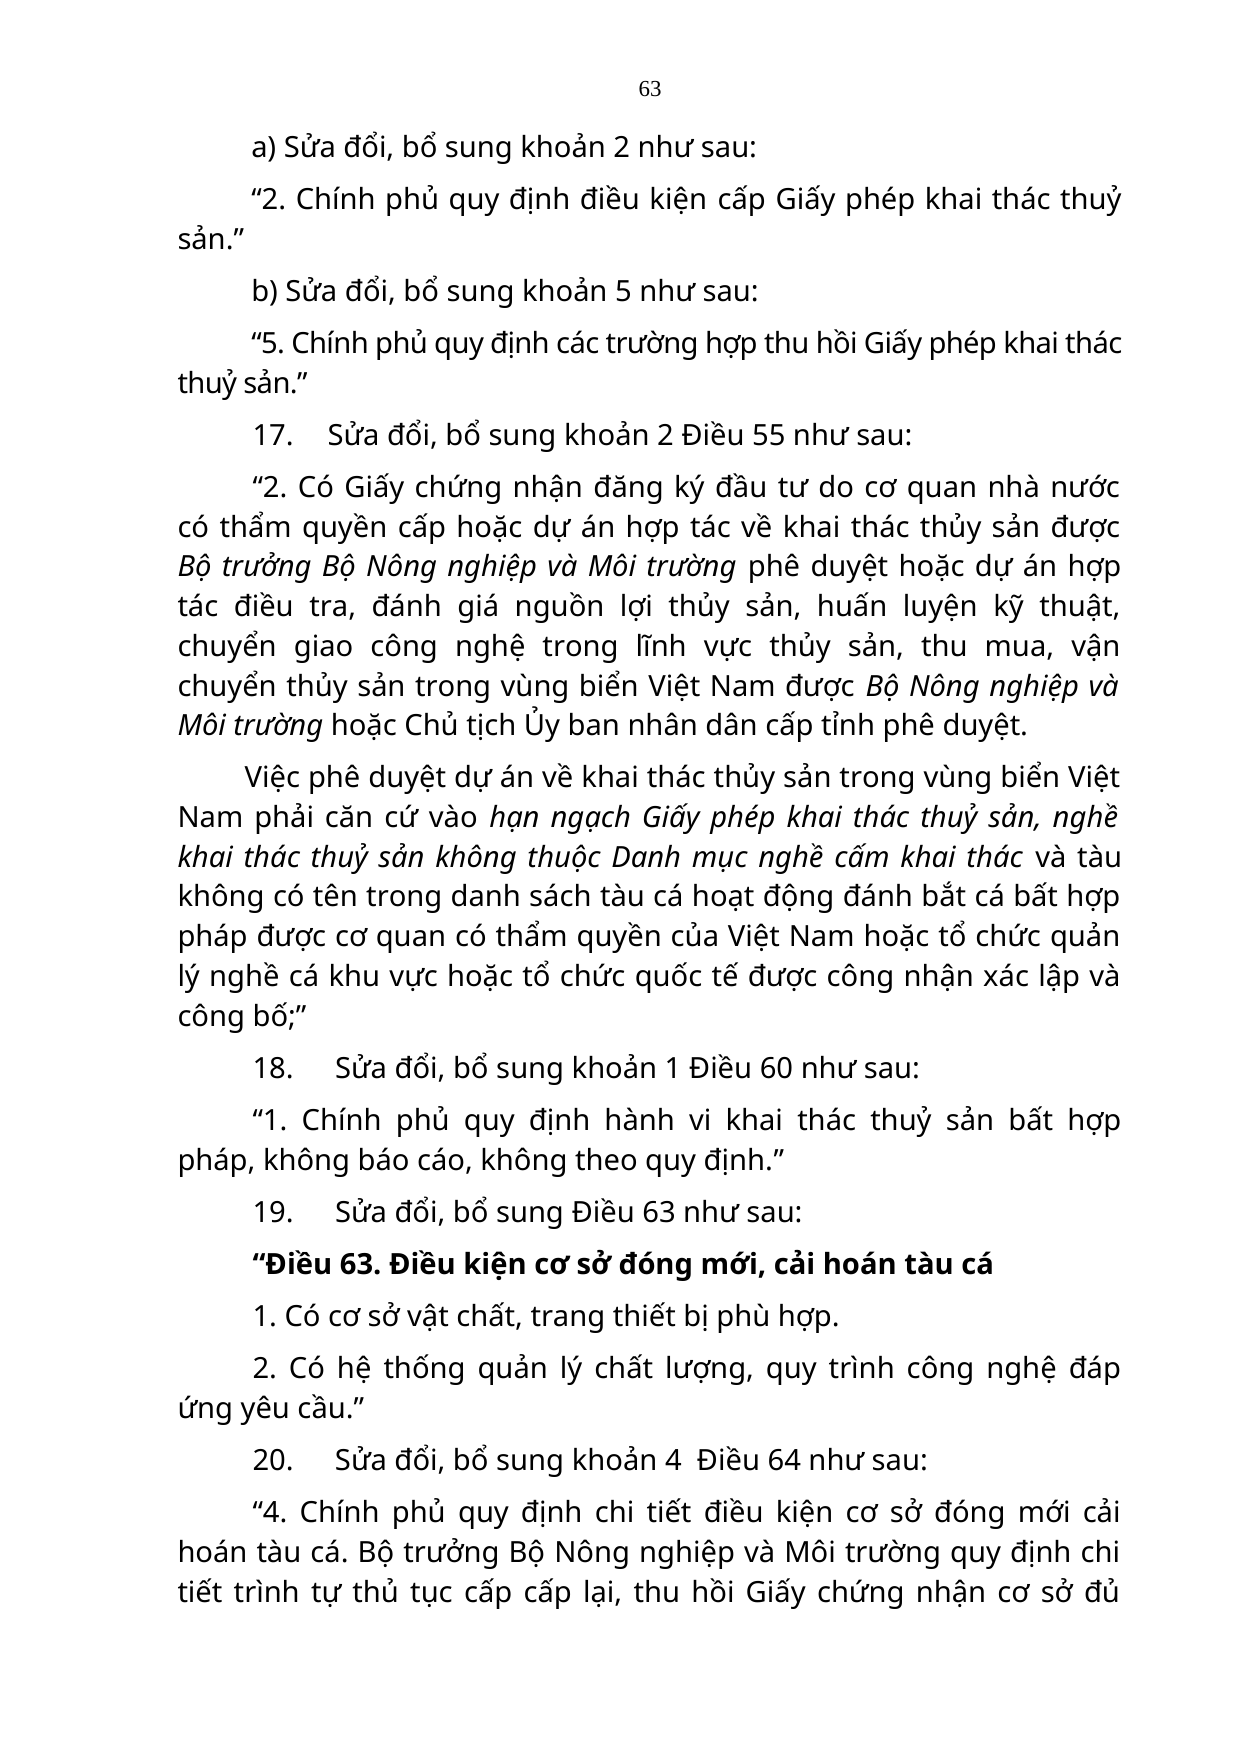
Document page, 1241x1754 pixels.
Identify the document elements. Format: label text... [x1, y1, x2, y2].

list Sửa đổi, bổ sung khoản 1 Điều 60 như sau: [252, 1047, 1122, 1087]
text “Điều 63. Điều kiện cơ sở đóng mới, cải hoán tàu cá [177, 1243, 1122, 1283]
list Sửa đổi, bổ sung khoản 2 Điều 55 như sau: [252, 414, 1122, 454]
text “2. Chính phủ quy định điều kiện cấp Giấy phép khai thác thuỷ sản.” [177, 178, 1122, 258]
text b) Sửa đổi, bổ sung khoản 5 như sau: [177, 270, 1122, 310]
list Sửa đổi, bổ sung Điều 63 như sau: [252, 1191, 1122, 1231]
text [177, 1492, 1122, 1611]
text a) Sửa đổi, bổ sung khoản 2 như sau: [251, 126, 1122, 166]
text 1. Có cơ sở vật chất, trang thiết bị phù hợp. [177, 1295, 1122, 1335]
text “5. Chính phủ quy định các trường hợp thu hồi Giấy phép khai thác thuỷ sản.” [177, 322, 1122, 402]
text “1. Chính phủ quy định hành vi khai thác thuỷ sản bất hợp pháp, không báo cáo, không theo quy định.” [177, 1099, 1122, 1178]
text 2. Có hệ thống quản lý chất lượng, quy trình công nghệ đáp ứng yêu cầu.” [177, 1348, 1122, 1427]
list Sửa đổi, bổ sung khoản 4 Điều 64 như sau: [252, 1439, 1122, 1479]
text Việc phê duyệt dự án về khai thác thủy sản trong vùng biển Việt Nam phải căn cứ vào hạn ngạch Giấy phép khai thác thuỷ sản, nghề khai thác thuỷ sản không thuộc Danh mục nghề cấm khai thác và tàu không có tên trong danh sách tàu cá hoạt động đánh bắt cá bất hợp pháp được cơ quan có thẩm quyền của Việt Nam hoặc tổ chức quản lý nghề cá khu vực hoặc tổ chức quốc tế được công nhận xác lập và công bố;” [177, 757, 1122, 1034]
text “2. Có Giấy chứng nhận đăng ký đầu tư do cơ quan nhà nước có thẩm quyền cấp hoặc dự án hợp tác về khai thác thủy sản được Bộ trưởng Bộ Nông nghiệp và Môi trường phê duyệt hoặc dự án hợp tác điều tra, đánh giá nguồn lợi thủy sản, huấn luyện kỹ thuật, chuyển giao công nghệ trong lĩnh vực thủy sản, thu mua, vận chuyển thủy sản trong vùng biển Việt Nam được Bộ Nông nghiệp và Môi trường hoặc Chủ tịch Ủy ban nhân dân cấp tỉnh phê duyệt. [177, 466, 1122, 744]
